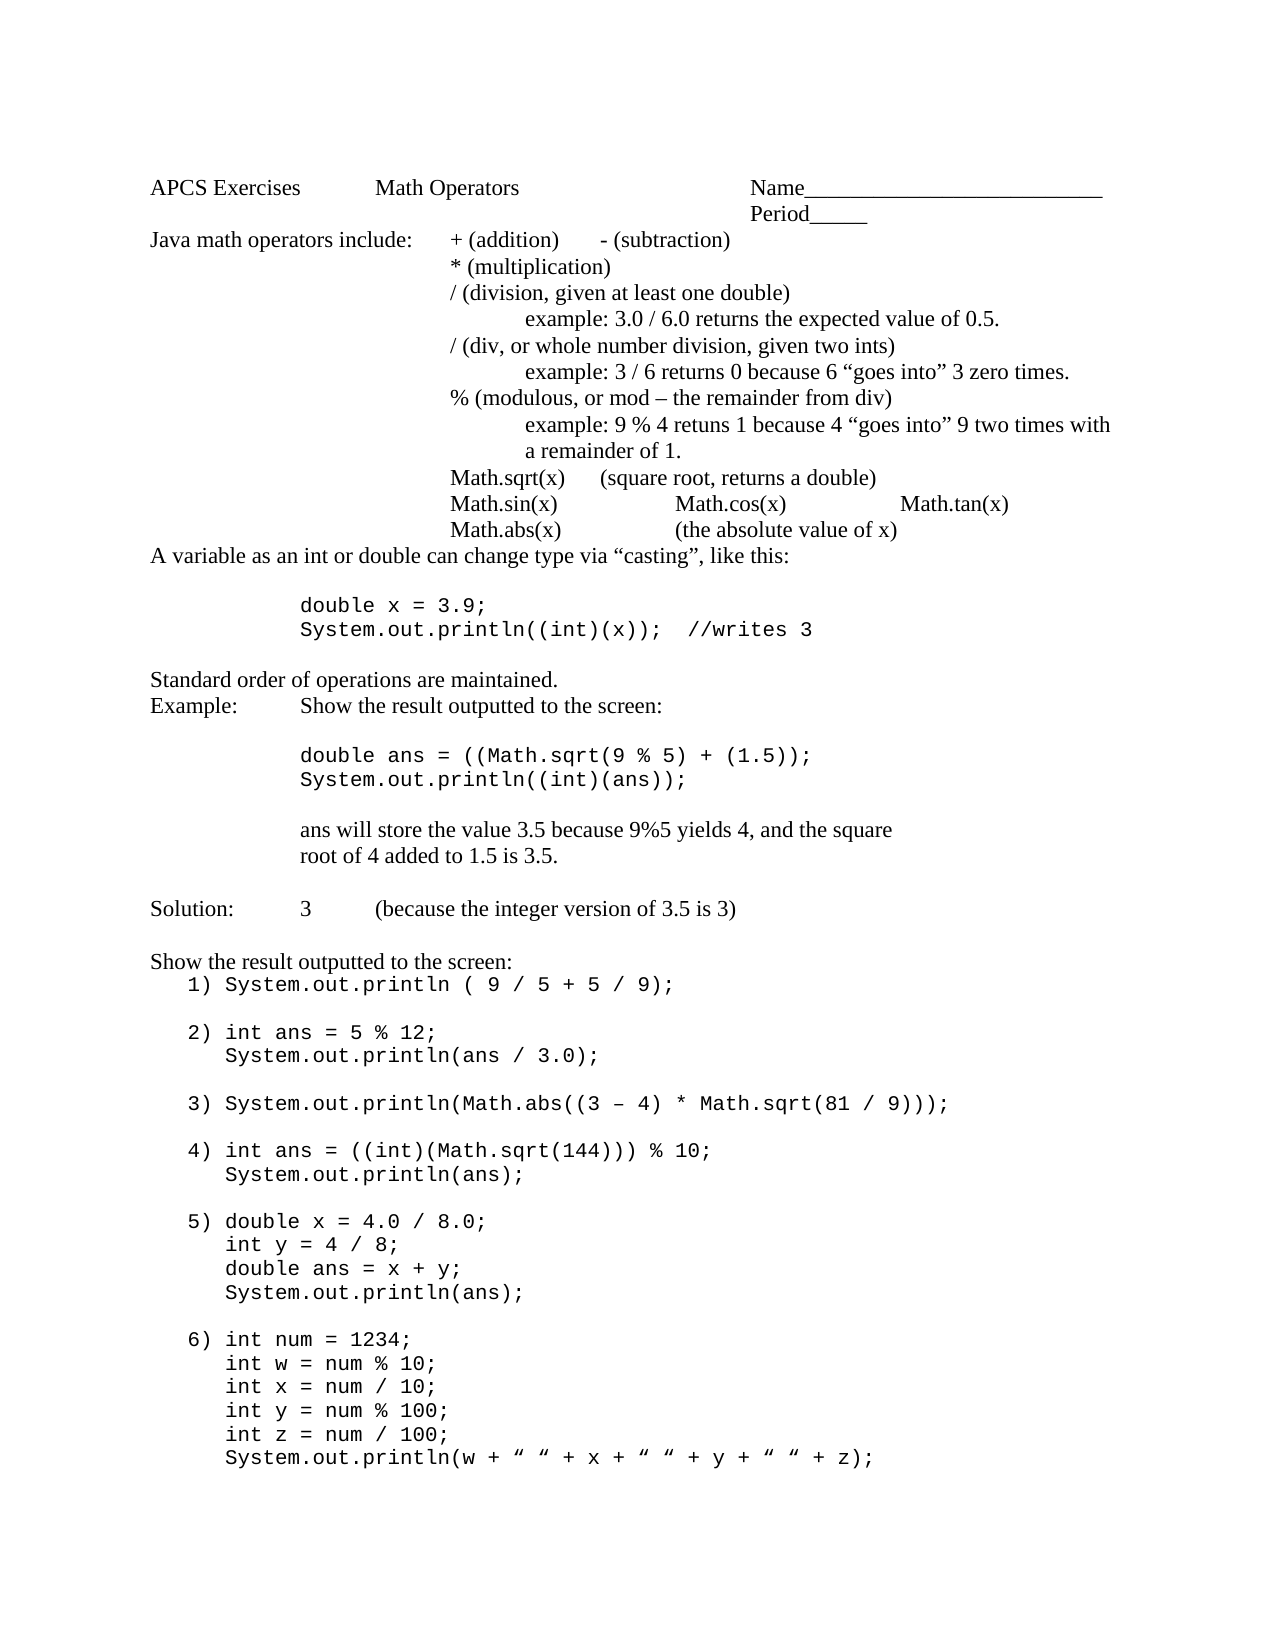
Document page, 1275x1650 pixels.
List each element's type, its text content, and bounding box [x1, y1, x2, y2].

text int w = num % 10; [225, 1353, 1125, 1376]
text System.out.println(w + “ “ + x + “ “ + y + “ “ + z); [187, 1447, 1125, 1471]
text double ans = x + y; [225, 1258, 1125, 1282]
text root of 4 added to 1.5 is 3.5. [150, 843, 1125, 869]
text System.out.println((int)(ans)); [150, 769, 1125, 793]
text Example: Show the result outputted to the screen: [150, 693, 1125, 719]
list System.out.println ( 9 / 5 + 5 / 9); [187, 974, 1125, 998]
text Period_____ [150, 200, 1125, 226]
text int y = 4 / 8; [225, 1234, 1125, 1258]
text A variable as an int or double can change type via “casting”, like this: [150, 543, 1125, 569]
text System.out.println(ans / 3.0); [187, 1045, 1125, 1069]
text System.out.println(ans); [187, 1282, 1125, 1305]
text example: 3 / 6 returns 0 because 6 “goes into” 3 zero times. [150, 358, 1125, 384]
text Solution: 3 (because the integer version of 3.5 is 3) [150, 895, 1125, 922]
text 4) int ans = ((int)(Math.sqrt(144))) % 10; [187, 1140, 1125, 1163]
text ans will store the value 3.5 because 9%5 yields 4, and the square [150, 816, 1125, 843]
text example: 3.0 / 6.0 returns the expected value of 0.5. [150, 305, 1125, 332]
text double x = 3.9; [225, 595, 1125, 619]
text System.out.println((int)(x)); //writes 3 [150, 619, 1125, 643]
text System.out.println(ans); [187, 1163, 1125, 1187]
text % (modulous, or mod – the remainder from div) [150, 384, 1125, 411]
text 2) int ans = 5 % 12; [187, 1022, 1125, 1045]
text double ans = ((Math.sqrt(9 % 5) + (1.5)); [150, 745, 1125, 769]
text Math.sin(x) Math.cos(x) Math.tan(x) [150, 490, 1125, 516]
list int num = 1234; [187, 1329, 1125, 1353]
text example: 9 % 4 retuns 1 because 4 “goes into” 9 two times with a remainder of 1. [525, 411, 1125, 463]
text Math.abs(x) (the absolute value of x) [150, 516, 1125, 543]
text / (division, given at least one double) [150, 279, 1125, 305]
text / (div, or whole number division, given two ints) [150, 332, 1125, 358]
text APCS Exercises Math Operators Name__________________________ [150, 174, 1125, 200]
text int x = num / 10; [225, 1376, 1125, 1400]
text Show the result outputted to the screen: [150, 948, 1125, 974]
text Math.sqrt(x) (square root, returns a double) [150, 463, 1125, 490]
text Standard order of operations are maintained. [150, 666, 1125, 693]
text Java math operators include: + (addition) - (subtraction) [150, 226, 1125, 253]
text * (multiplication) [150, 253, 1125, 279]
text int y = num % 100; [225, 1400, 1125, 1424]
list double x = 4.0 / 8.0; [187, 1211, 1125, 1234]
text int z = num / 100; [225, 1424, 1125, 1447]
list System.out.println(Math.abs((3 – 4) * Math.sqrt(81 / 9))); [187, 1093, 1125, 1116]
